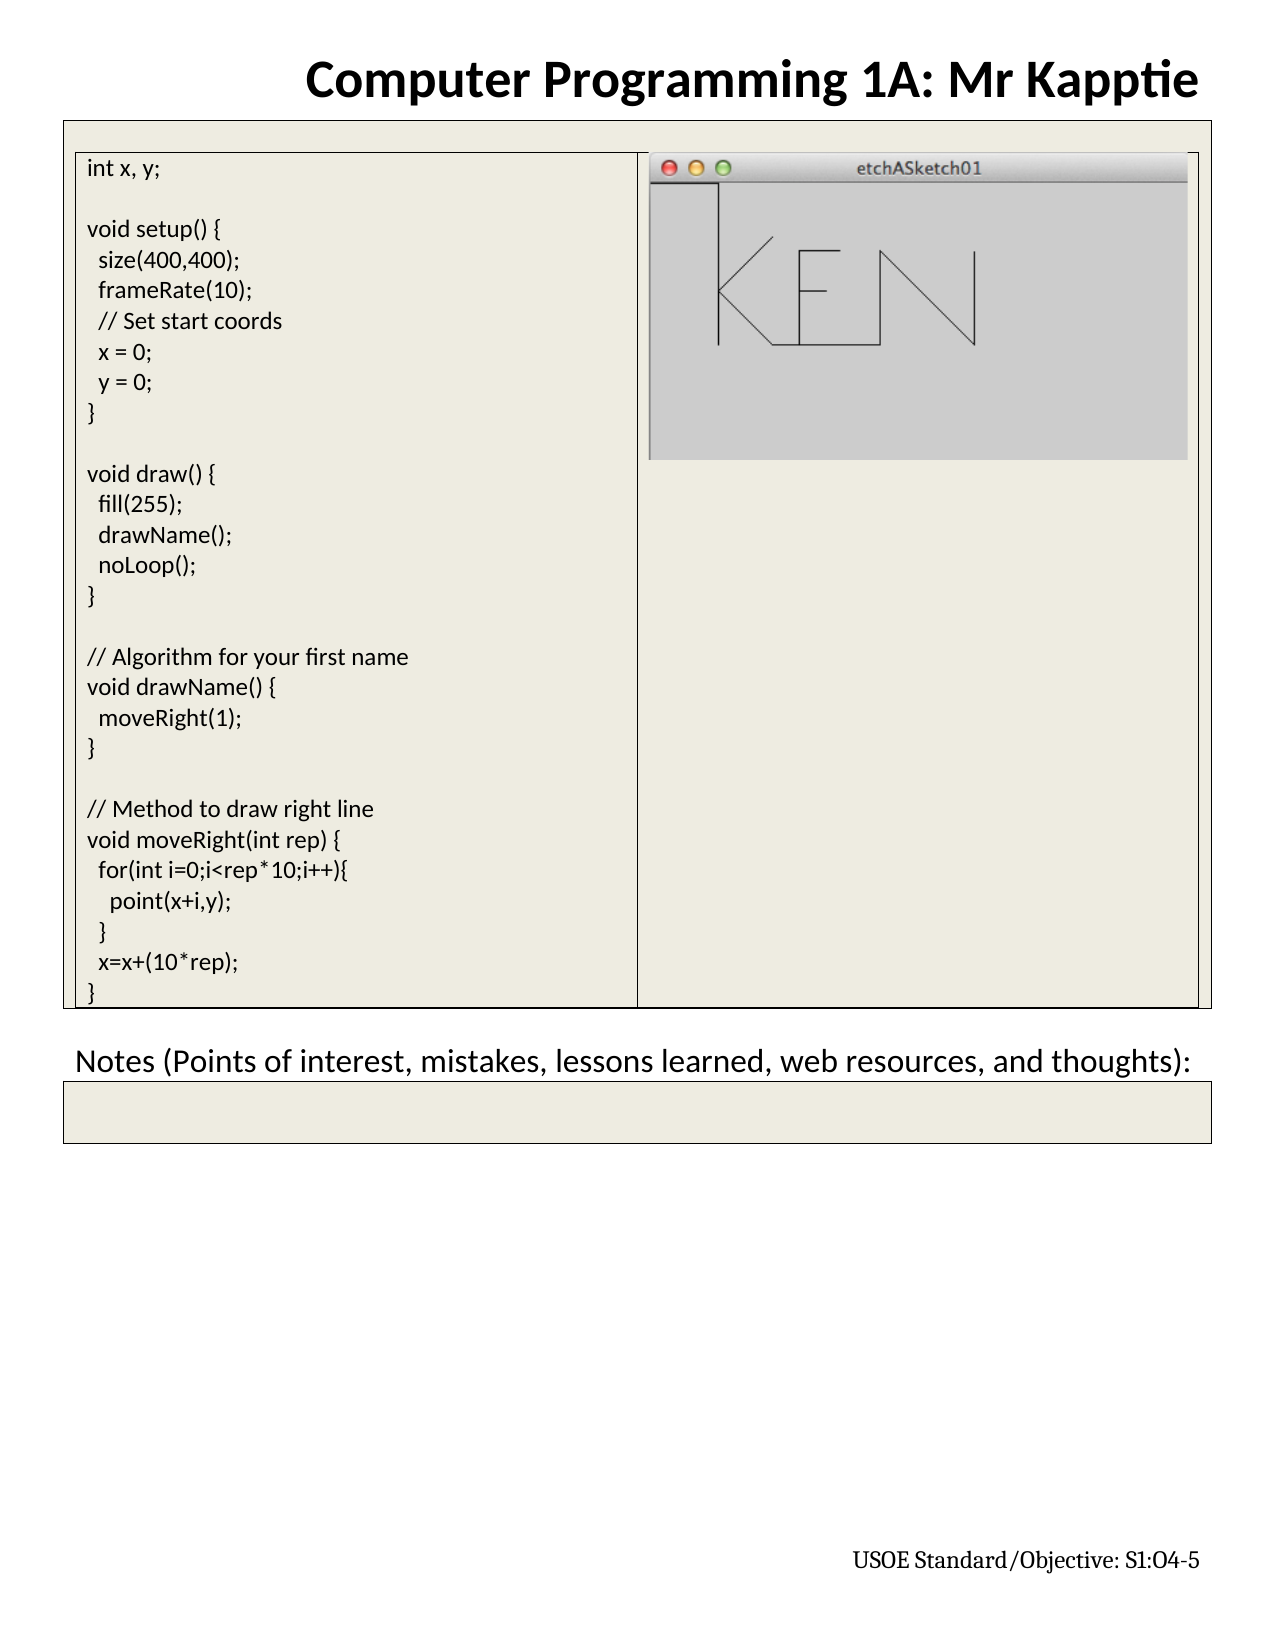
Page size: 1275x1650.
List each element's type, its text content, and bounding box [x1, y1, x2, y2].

text Notes (Points of interest, mistakes, lessons learned, web resources, and thoughts): [75, 1040, 1200, 1081]
picture [648, 152, 1188, 460]
table_header [64, 1082, 1211, 1143]
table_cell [64, 121, 1211, 1008]
